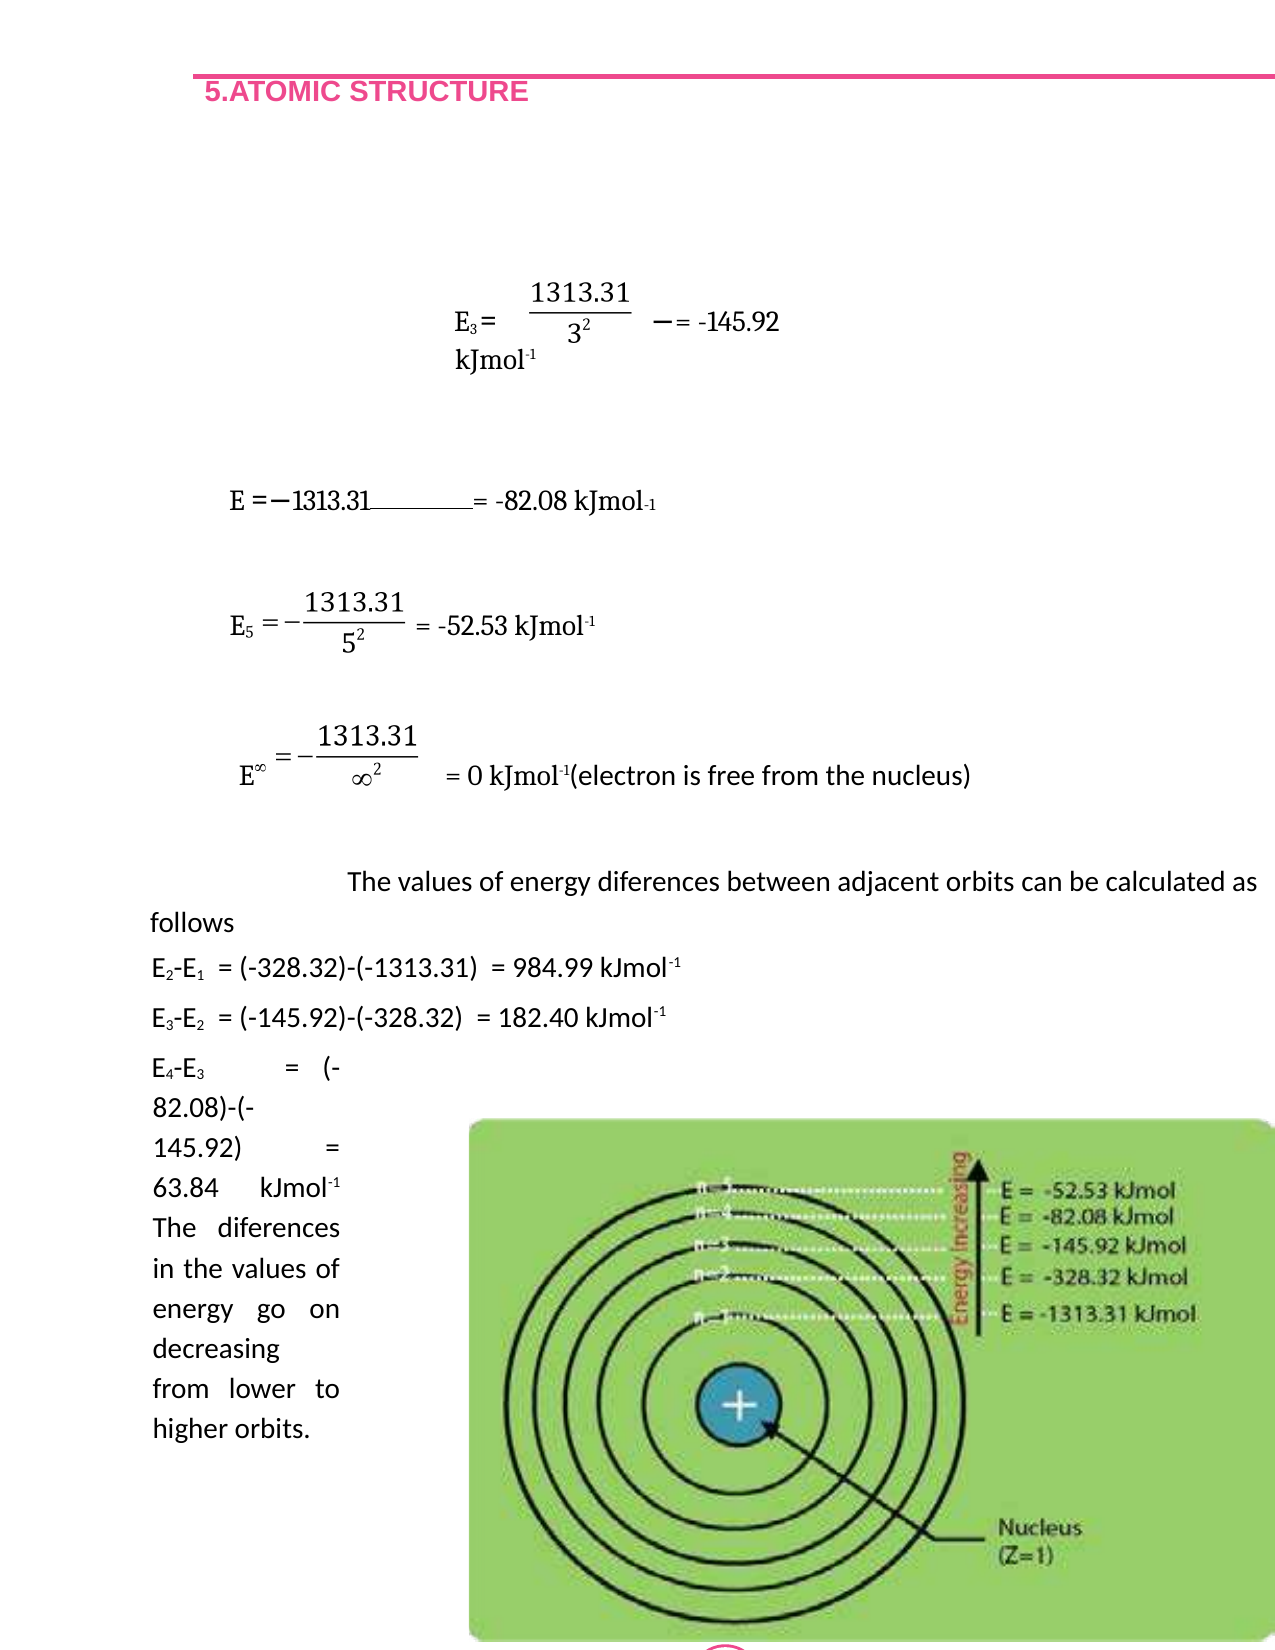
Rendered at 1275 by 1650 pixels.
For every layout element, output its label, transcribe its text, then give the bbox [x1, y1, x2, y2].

text E3-E2 = (-145.92)-(-328.32) = 182.40 kJmol-1 [151, 999, 1123, 1034]
text E =−1313.31= -82.08 kJmol-1 [229, 479, 825, 518]
text E = -52.53 kJmol-1 [406, 609, 1125, 643]
picture [528, 281, 632, 343]
text E = -52.53 kJmol-1 [150, 609, 245, 643]
text E = 0 kJmol-1(electron is free from the nucleus) [150, 725, 1125, 793]
text E2-E1 = (-328.32)-(-1313.31) = 984.99 kJmol-1 [151, 949, 1123, 985]
text E4-E3 = (-82.08)-(-145.92) = 63.84 kJmol-1 The diferences in the values of energy go on decreasing from lower to higher orbits. [151, 1049, 340, 1446]
text E3 = −= -145.92 kJmol-1 [454, 300, 825, 377]
picture [254, 725, 419, 786]
picture [245, 591, 406, 653]
text The values of energy diferences between adjacent orbits can be calculated as follows [150, 863, 1125, 939]
picture [468, 1118, 1275, 1642]
